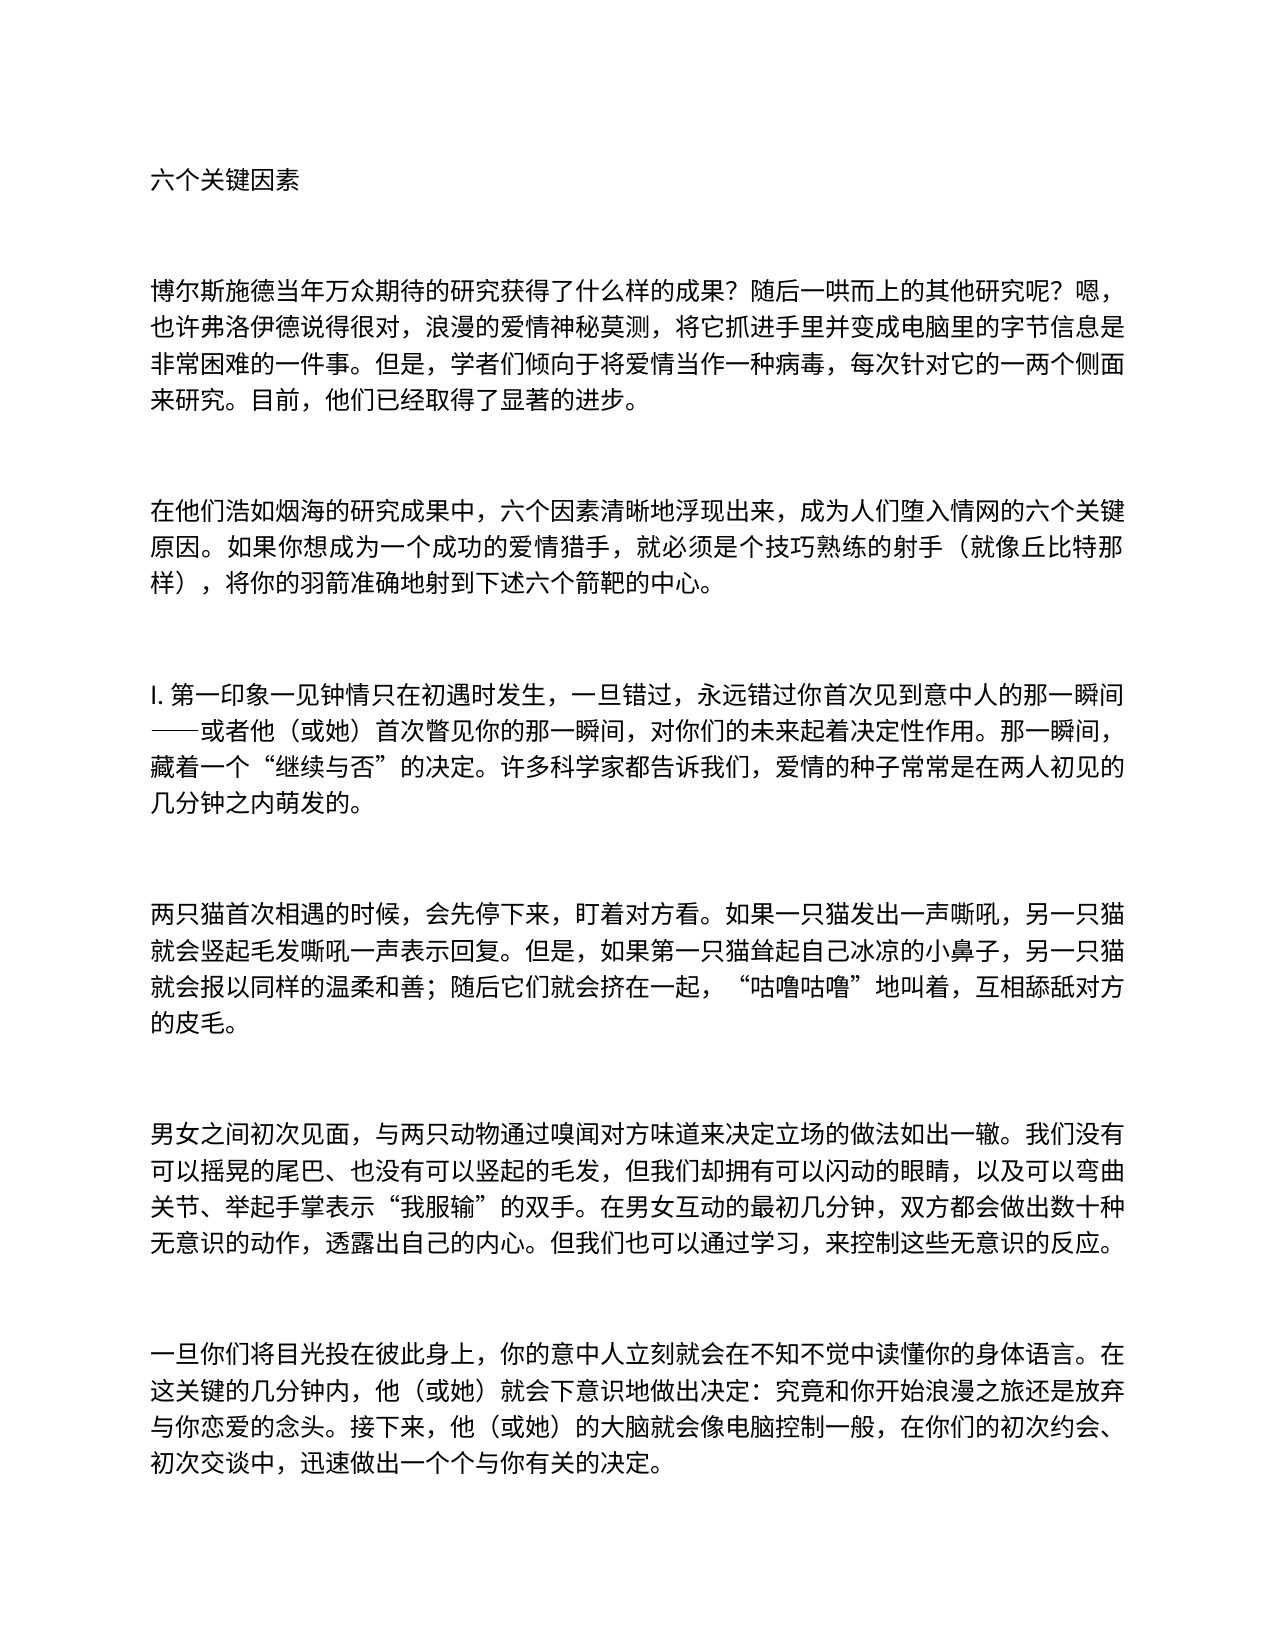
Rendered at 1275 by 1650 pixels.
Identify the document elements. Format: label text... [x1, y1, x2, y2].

text 一旦你们将目光投在彼此身上，你的意中人立刻就会在不知不觉中读懂你的身体语言。在这关键的几分钟内，他（或她）就会下意识地做出决定：究竟和你开始浪漫之旅还是放弃与你恋爱的念头。接下来，他（或她）的大脑就会像电脑控制一般，在你们的初次约会、初次交谈中，迅速做出一个个与你有关的决定。 [150, 1335, 1125, 1480]
text 六个关键因素 [150, 160, 1125, 197]
text 两只猫首次相遇的时候，会先停下来，盯着对方看。如果一只猫发出一声嘶吼，另一只猫就会竖起毛发嘶吼一声表示回复。但是，如果第一只猫耸起自己冰凉的小鼻子，另一只猫就会报以同样的温柔和善；随后它们就会挤在一起，“咕噜咕噜”地叫着，互相舔舐对方的皮毛。 [150, 895, 1125, 1040]
text I. 第一印象一见钟情只在初遇时发生，一旦错过，永远错过你首次见到意中人的那一瞬间——或者他（或她）首次瞥见你的那一瞬间，对你们的未来起着决定性作用。那一瞬间，藏着一个“继续与否”的决定。许多科学家都告诉我们，爱情的种子常常是在两人初见的几分钟之内萌发的。 [150, 675, 1125, 820]
text 男女之间初次见面，与两只动物通过嗅闻对方味道来决定立场的做法如出一辙。我们没有可以摇晃的尾巴、也没有可以竖起的毛发，但我们却拥有可以闪动的眼睛，以及可以弯曲关节、举起手掌表示“我服输”的双手。在男女互动的最初几分钟，双方都会做出数十种无意识的动作，透露出自己的内心。但我们也可以通过学习，来控制这些无意识的反应。 [150, 1115, 1125, 1260]
text 博尔斯施德当年万众期待的研究获得了什么样的成果？随后一哄而上的其他研究呢？嗯，也许弗洛伊德说得很对，浪漫的爱情神秘莫测，将它抓进手里并变成电脑里的字节信息是非常困难的一件事。但是，学者们倾向于将爱情当作一种病毒，每次针对它的一两个侧面来研究。目前，他们已经取得了显著的进步。 [150, 272, 1125, 417]
text 在他们浩如烟海的研究成果中，六个因素清晰地浮现出来，成为人们堕入情网的六个关键原因。如果你想成为一个成功的爱情猎手，就必须是个技巧熟练的射手（就像丘比特那样），将你的羽箭准确地射到下述六个箭靶的中心。 [150, 491, 1125, 600]
